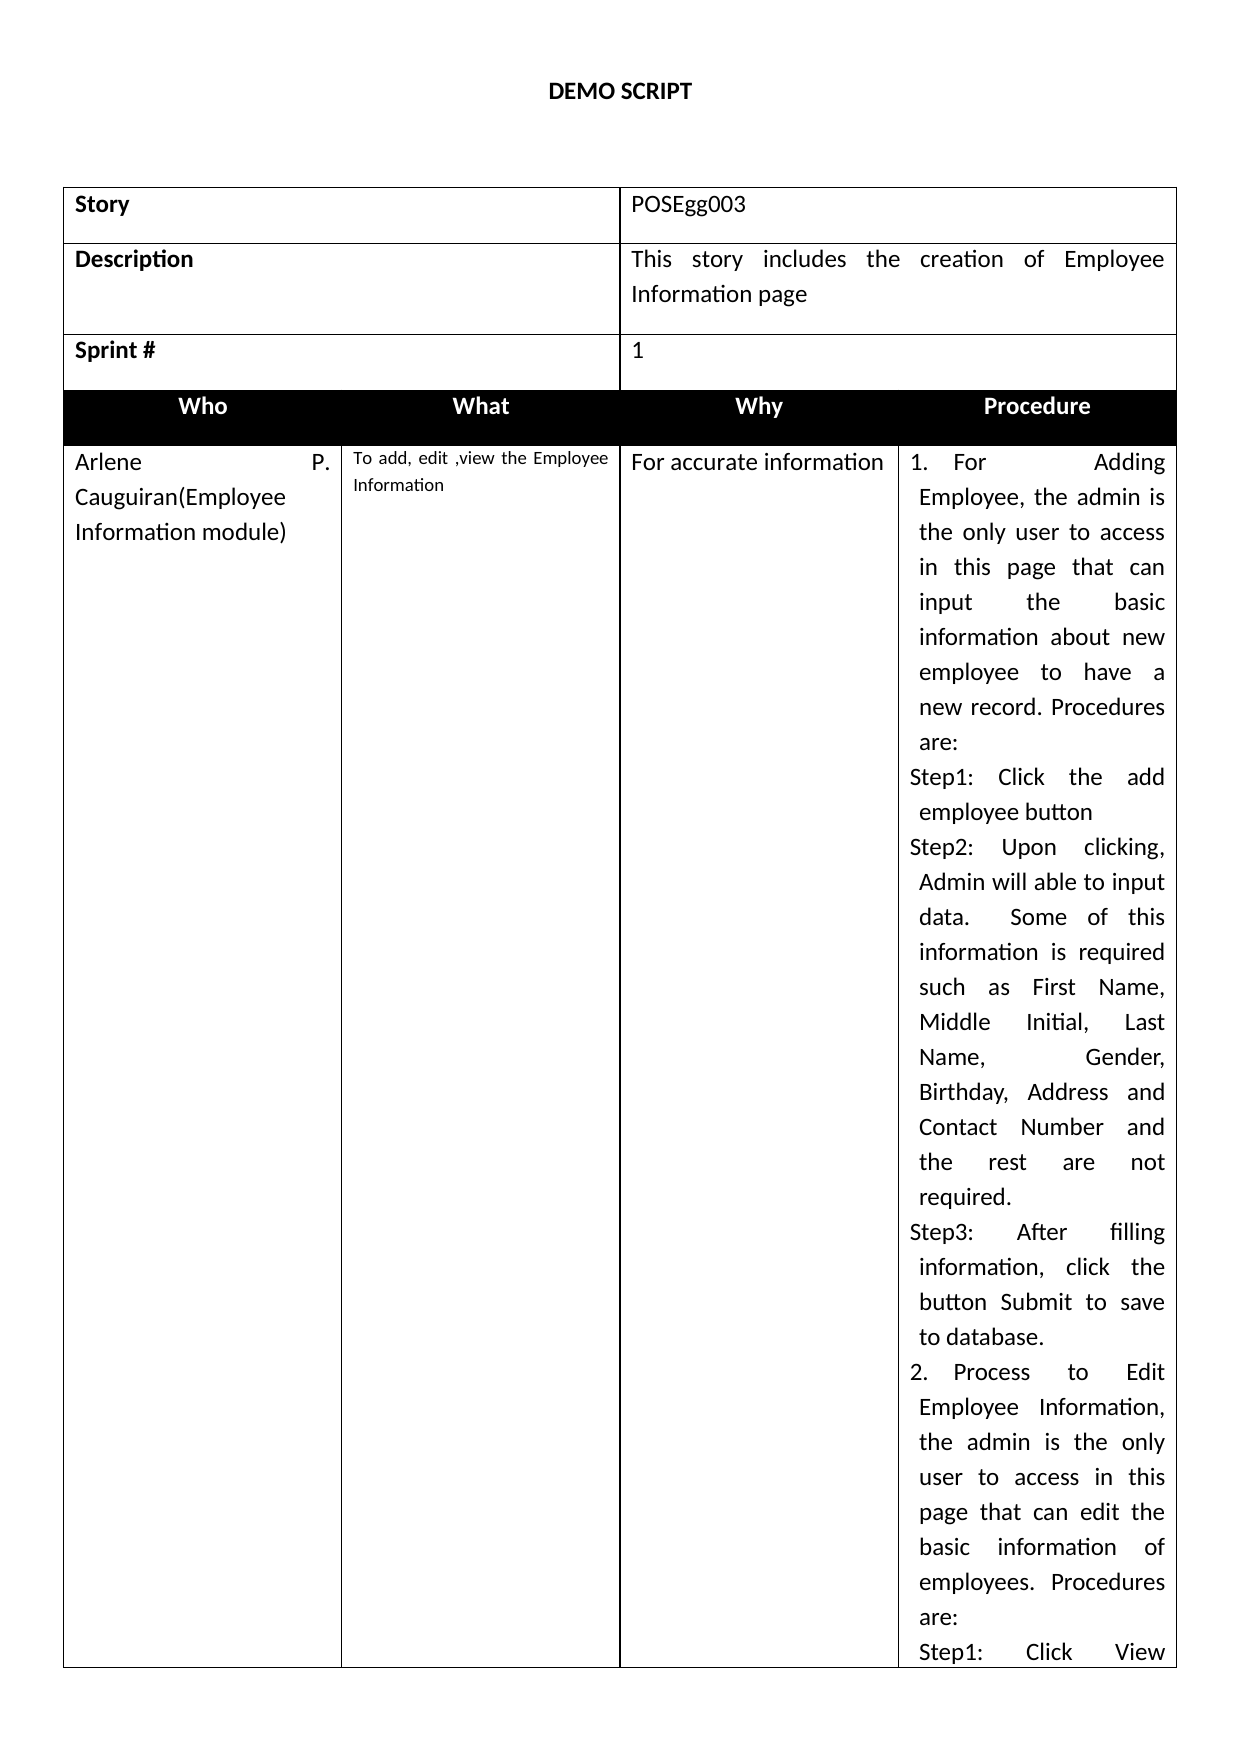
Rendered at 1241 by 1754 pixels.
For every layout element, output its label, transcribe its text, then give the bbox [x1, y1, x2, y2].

text DEMO SCRIPT [75, 75, 1165, 106]
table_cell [899, 446, 1176, 1667]
table_cell Why [621, 391, 898, 445]
table_cell 1 [621, 335, 1176, 389]
table_cell Description [64, 244, 619, 333]
table_cell Who [64, 391, 341, 445]
table_cell What [342, 391, 619, 445]
table_header Story [64, 188, 619, 243]
table_header POSEgg003 [621, 188, 1176, 243]
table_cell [621, 446, 898, 1667]
table_cell This story includes the creation of Employee Information page [621, 244, 1176, 333]
table_cell Sprint # [64, 335, 619, 389]
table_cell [342, 446, 619, 1667]
table_cell Procedure [899, 391, 1176, 445]
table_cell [64, 446, 341, 1667]
